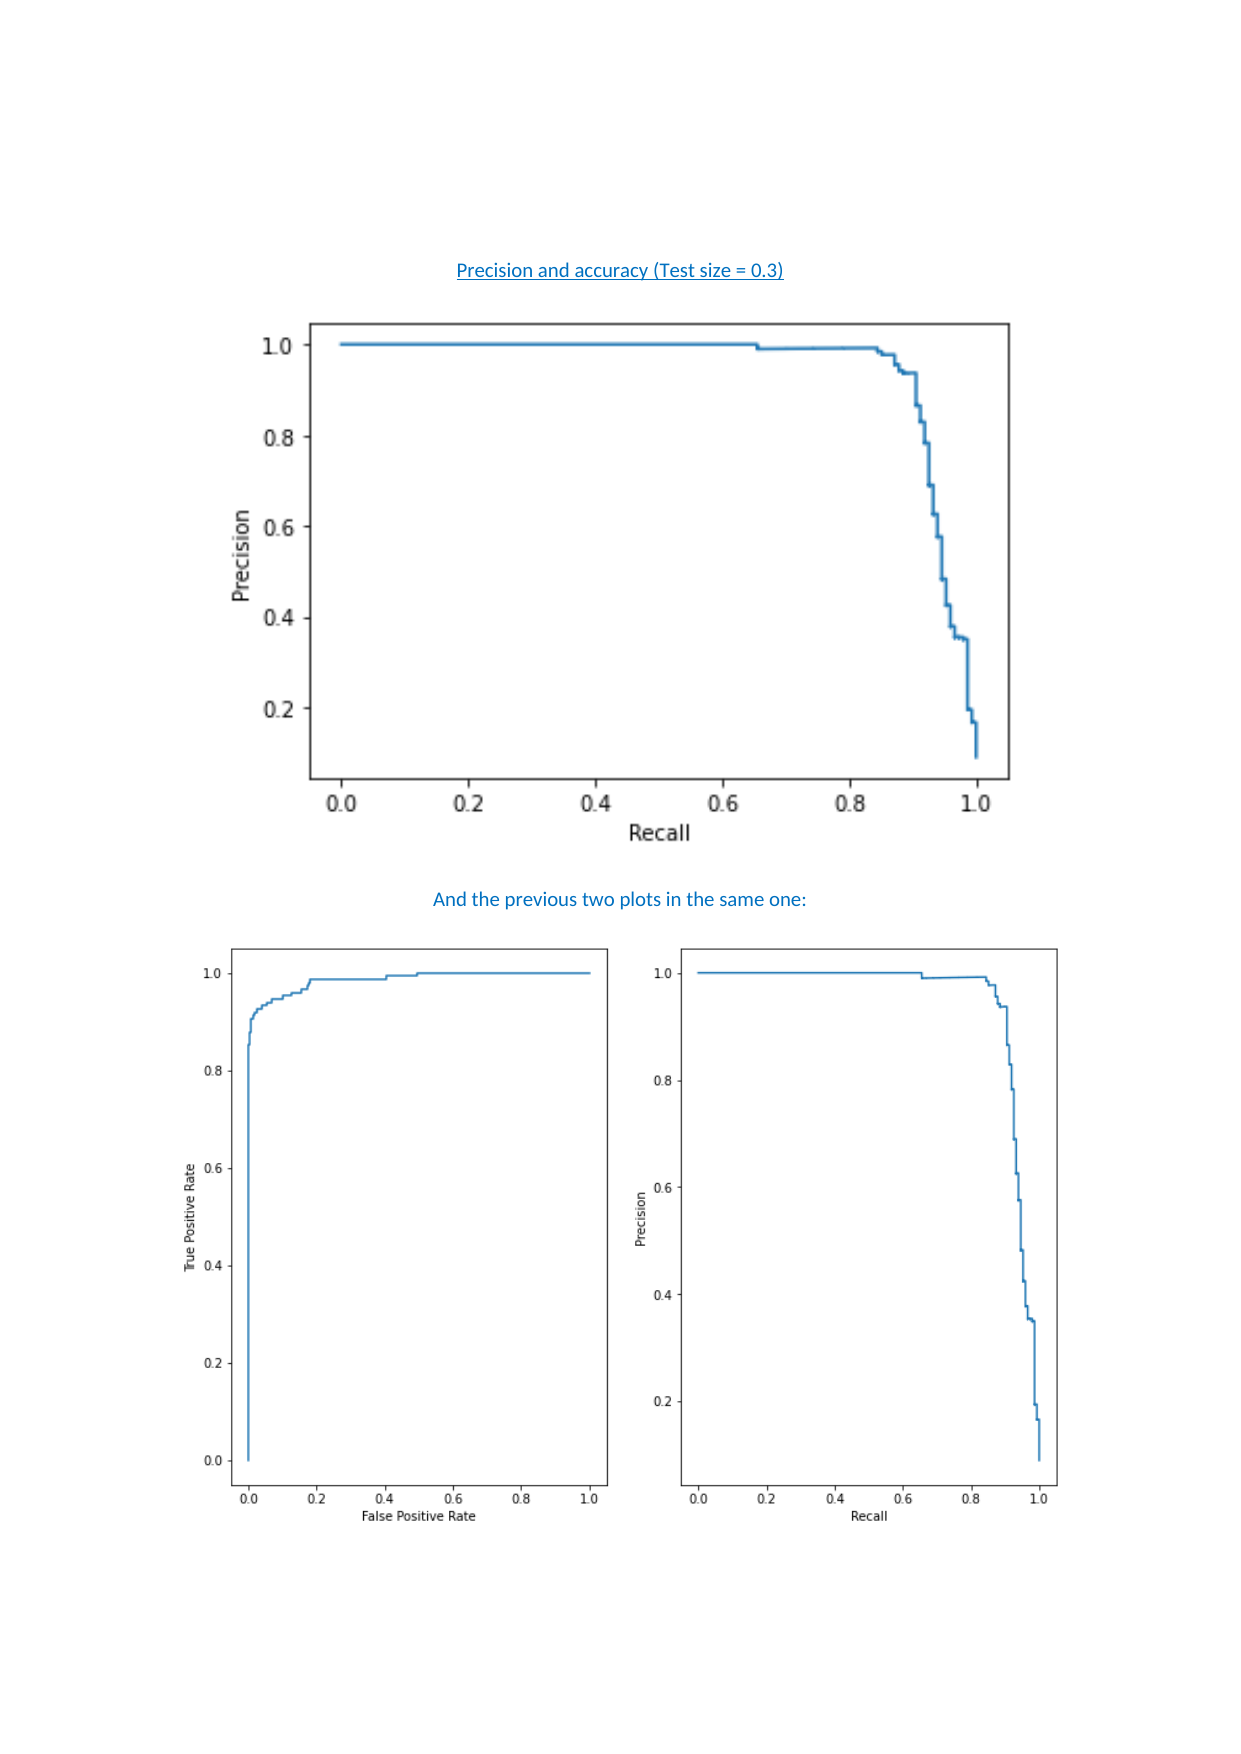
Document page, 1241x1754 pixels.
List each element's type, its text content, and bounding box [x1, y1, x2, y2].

picture [218, 311, 1023, 858]
text And the previous two plots in the same one: [177, 886, 1063, 912]
picture [177, 941, 1063, 1532]
text Precision and accuracy (Test size = 0.3) [177, 257, 1063, 282]
